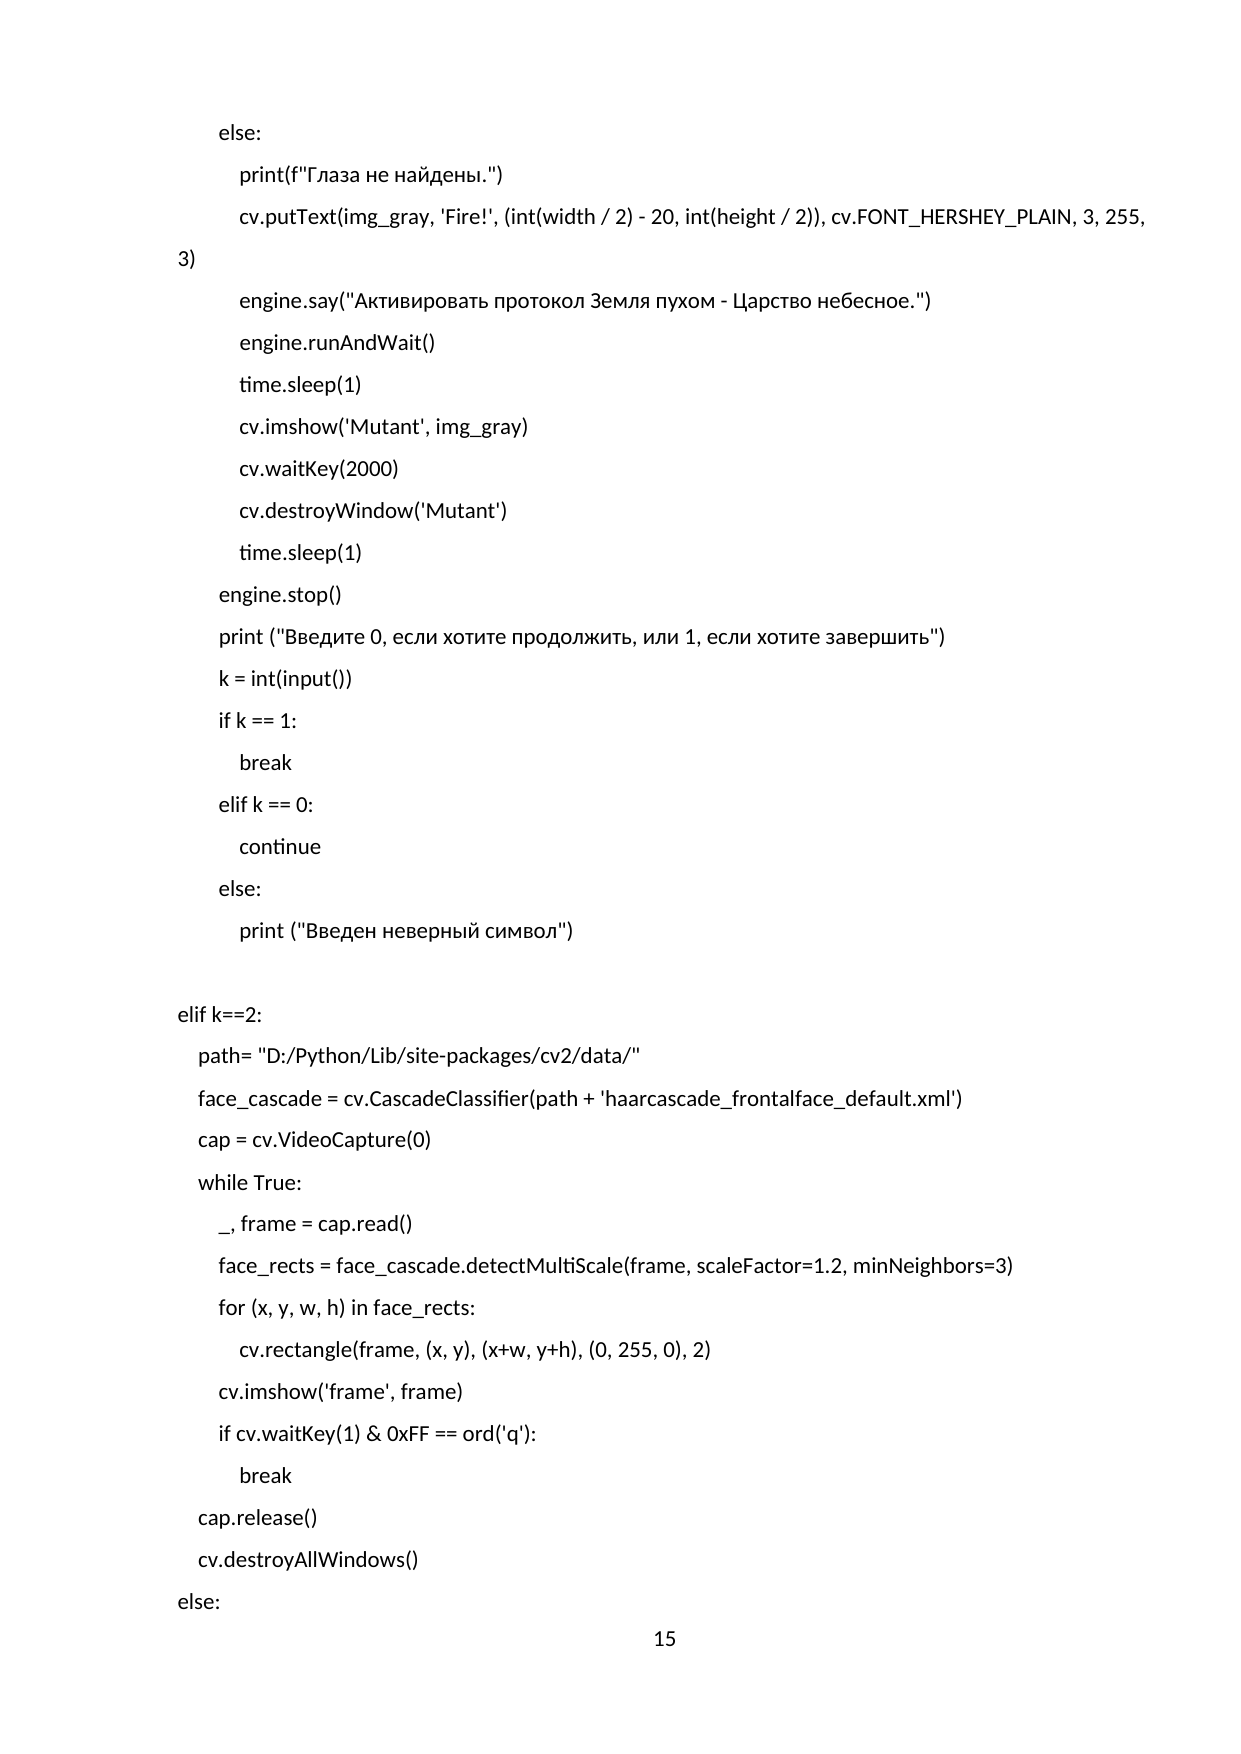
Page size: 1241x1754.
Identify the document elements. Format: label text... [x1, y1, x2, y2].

text elif k == 0: [177, 790, 1152, 818]
text else: [177, 874, 1152, 902]
text cv.imshow('frame', frame) [177, 1377, 1152, 1406]
text cv.destroyWindow('Mutant') [177, 496, 1152, 524]
text cv.imshow('Mutant', img_gray) [177, 412, 1152, 440]
text print ("Введен неверный символ") [177, 916, 1152, 944]
text if cv.waitKey(1) & 0xFF == ord('q'): [177, 1419, 1152, 1447]
text for (x, y, w, h) in face_rects: [177, 1293, 1152, 1322]
text while True: [177, 1168, 1152, 1196]
text time.sleep(1) [177, 370, 1152, 398]
text continue [177, 832, 1152, 860]
text else: [177, 1587, 1152, 1615]
text break [177, 748, 1152, 776]
text face_rects = face_cascade.detectMultiScale(frame, scaleFactor=1.2, minNeighbors=3) [177, 1252, 1152, 1279]
text print(f"Глаза не найдены.") [177, 160, 1152, 188]
text engine.say("Активировать протокол Земля пухом - Царство небесное.") [177, 286, 1152, 314]
text else: [177, 118, 1152, 146]
text cap = cv.VideoCapture(0) [177, 1126, 1152, 1154]
text break [177, 1461, 1152, 1489]
text _, frame = cap.read() [177, 1209, 1152, 1238]
text cv.destroyAllWindows() [177, 1545, 1152, 1573]
text face_cascade = cv.CascadeClassifier(path + 'haarcascade_frontalface_default.xml') [177, 1084, 1152, 1112]
text cap.release() [177, 1503, 1152, 1531]
text time.sleep(1) [177, 538, 1152, 566]
text cv.putText(img_gray, 'Fire!', (int(width / 2) - 20, int(height / 2)), cv.FONT_HERSHEY_PLAIN, 3, 255, 3) [177, 202, 1152, 272]
text if k == 1: [177, 706, 1152, 734]
text cv.waitKey(2000) [177, 454, 1152, 482]
text k = int(input()) [177, 664, 1152, 692]
text elif k==2: [177, 1000, 1152, 1028]
text path= "D:/Python/Lib/site-packages/cv2/data/" [177, 1042, 1152, 1070]
text cv.rectangle(frame, (x, y), (x+w, y+h), (0, 255, 0), 2) [177, 1336, 1152, 1363]
text engine.runAndWait() [177, 328, 1152, 356]
text print ("Введите 0, если хотите продолжить, или 1, если хотите завершить") [177, 622, 1152, 650]
text engine.stop() [177, 580, 1152, 608]
